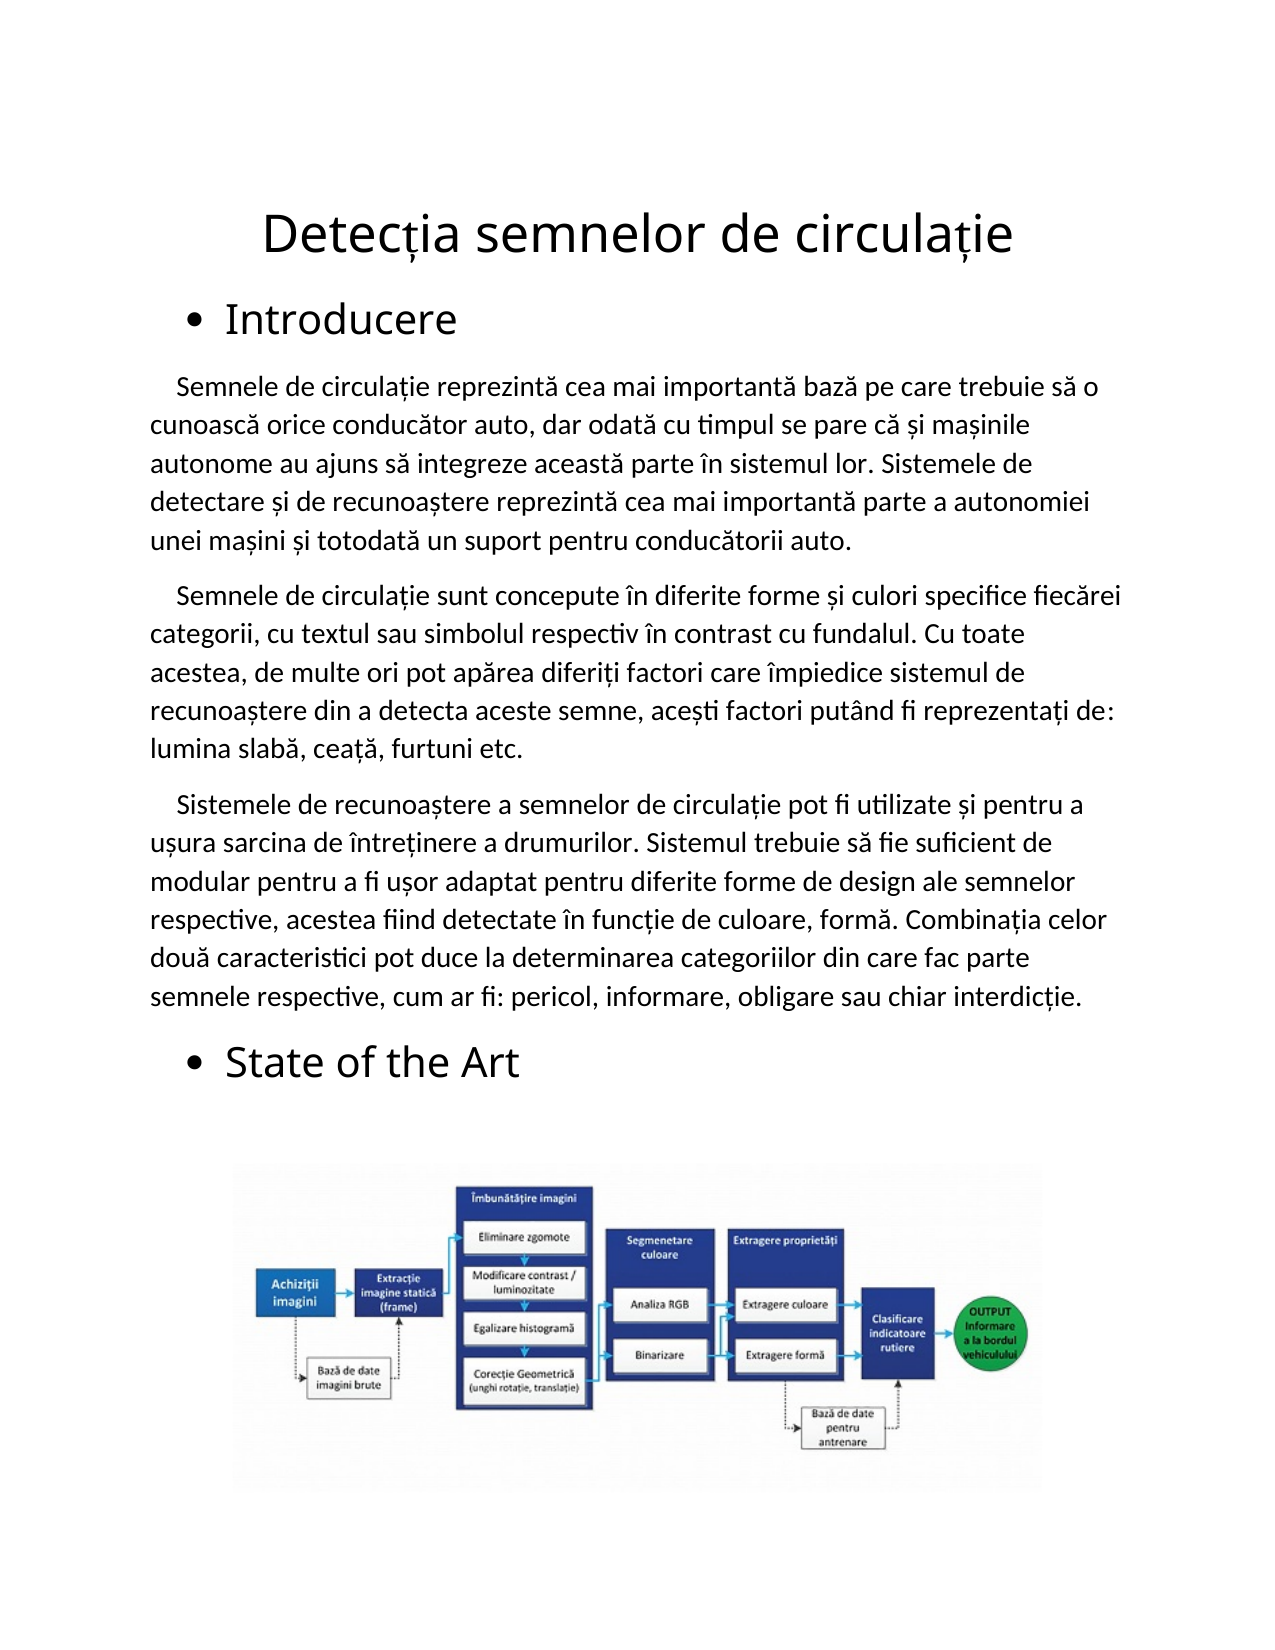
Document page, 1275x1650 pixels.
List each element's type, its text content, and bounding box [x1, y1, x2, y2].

list Introducere [187, 290, 1125, 347]
text Sistemele de recunoaștere a semnelor de circulație pot fi utilizate și pentru a ușura sarcina de întreținere a drumurilor. Sistemul trebuie să fie suficient de modular pentru a fi ușor adaptat pentru diferite forme de design ale semnelor respective, acestea fiind detectate în funcție de culoare, formă. Combinația celor două caracteristici pot duce la determinarea categoriilor din care fac parte semnele respective, cum ar fi: pericol, informare, obligare sau chiar interdicție. [150, 786, 1125, 1013]
picture [232, 1163, 1043, 1493]
text Detecția semnelor de circulație [150, 197, 1125, 268]
list State of the Art [187, 1033, 1125, 1090]
text Semnele de circulație reprezintă cea mai importantă bază pe care trebuie să o cunoască orice conducător auto, dar odată cu timpul se pare că și mașinile autonome au ajuns să integreze această parte în sistemul lor. Sistemele de detectare și de recunoaștere reprezintă cea mai importantă parte a autonomiei unei mașini și totodată un suport pentru conducătorii auto. [150, 368, 1125, 557]
text Semnele de circulație sunt concepute în diferite forme și culori specifice fiecărei categorii, cu textul sau simbolul respectiv în contrast cu fundalul. Cu toate acestea, de multe ori pot apărea diferiți factori care împiedice sistemul de recunoaștere din a detecta aceste semne, acești factori putând fi reprezentați de: lumina slabă, ceață, furtuni etc. [150, 577, 1125, 766]
